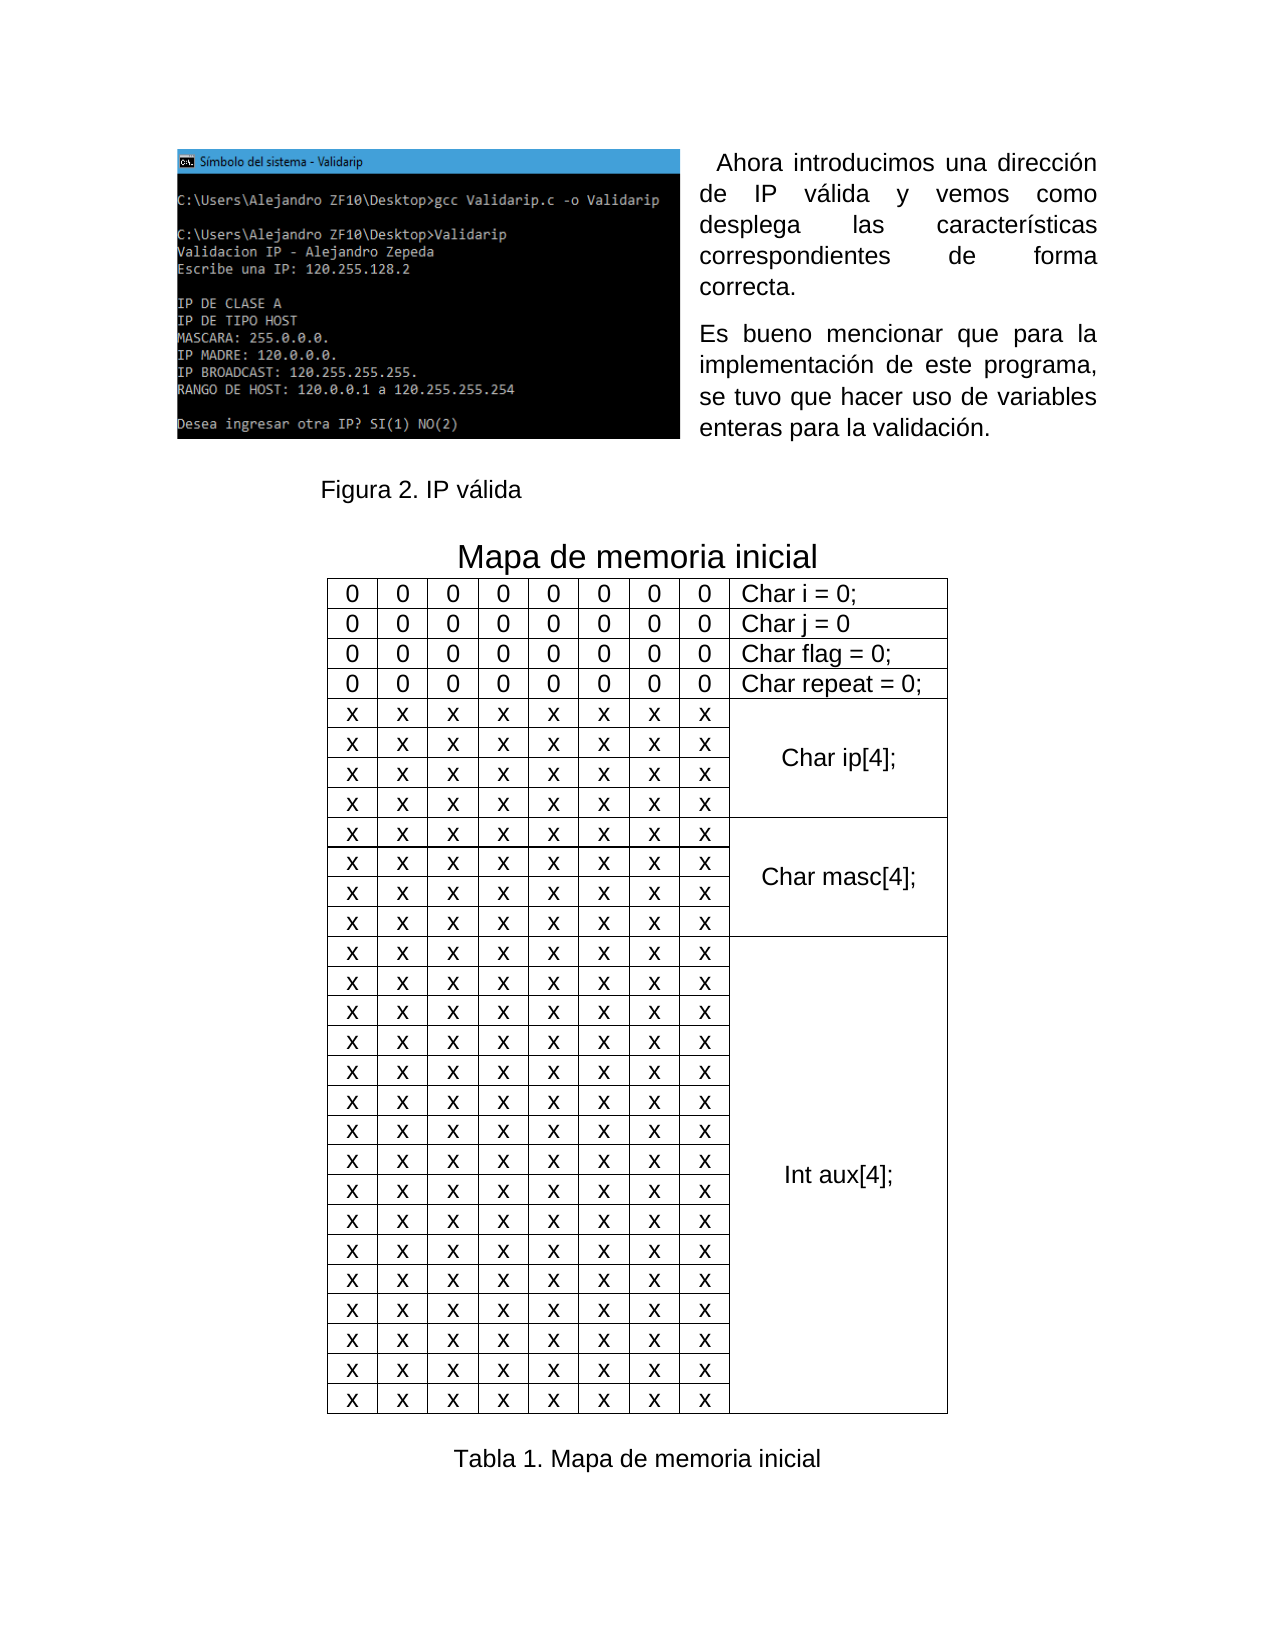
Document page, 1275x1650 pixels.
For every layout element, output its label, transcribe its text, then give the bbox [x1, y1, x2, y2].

table_cell x [479, 1384, 528, 1412]
table_cell x [428, 728, 478, 757]
table_cell x [630, 699, 679, 727]
table_cell x [630, 788, 679, 817]
table_cell x [479, 1265, 528, 1293]
table_cell x [428, 1235, 478, 1263]
table_cell x [529, 818, 578, 846]
text Es bueno mencionar que para la implementación de este programa, se tuvo que hacer uso de variables enteras para la validación. [177, 319, 1098, 441]
table_cell x [428, 758, 478, 787]
table_header 0 [428, 579, 478, 608]
table_cell x [428, 1145, 478, 1174]
table_cell x [479, 1116, 528, 1144]
table_cell x [378, 1205, 427, 1234]
table_cell Char j = 0 [730, 609, 947, 638]
table_cell 0 [479, 609, 528, 638]
table_cell x [529, 1145, 578, 1174]
table_cell x [378, 1116, 427, 1144]
table_header 0 [479, 579, 528, 608]
table_cell 0 [529, 639, 578, 668]
table_cell x [630, 1086, 679, 1114]
table_cell x [630, 848, 679, 876]
table_cell x [630, 1145, 679, 1174]
table_cell x [428, 1265, 478, 1293]
table_cell 0 [378, 639, 427, 668]
table_header 0 [328, 579, 377, 608]
table_cell x [680, 1235, 729, 1263]
table_cell x [529, 758, 578, 787]
table_cell x [479, 877, 528, 906]
table_cell x [428, 967, 478, 995]
table_cell 0 [428, 639, 478, 668]
table_cell x [328, 1116, 377, 1144]
table_cell x [579, 1116, 629, 1144]
table_cell x [479, 1324, 528, 1353]
table_cell x [680, 788, 729, 817]
table_cell x [680, 996, 729, 1025]
table_cell x [328, 996, 377, 1025]
table_cell x [529, 967, 578, 995]
table_cell x [479, 967, 528, 995]
table_cell x [328, 1056, 377, 1085]
table_cell x [680, 1205, 729, 1234]
table_cell x [529, 1056, 578, 1085]
table_cell x [529, 1324, 578, 1353]
table_cell 0 [630, 669, 679, 697]
table_cell x [579, 1354, 629, 1383]
table_cell x [630, 937, 679, 966]
table_cell x [328, 818, 377, 846]
table_cell x [378, 848, 427, 876]
table_cell x [680, 699, 729, 727]
table_cell x [428, 1384, 478, 1412]
table_cell x [479, 758, 528, 787]
table_cell x [479, 1294, 528, 1323]
table_cell x [630, 1384, 679, 1412]
table_cell x [630, 907, 679, 936]
table_cell x [428, 788, 478, 817]
table_cell x [479, 848, 528, 876]
table_cell x [328, 788, 377, 817]
table_cell x [479, 1175, 528, 1204]
table_cell x [328, 848, 377, 876]
table_cell x [378, 728, 427, 757]
table_cell x [378, 996, 427, 1025]
table_cell x [428, 877, 478, 906]
table_cell x [680, 907, 729, 936]
table_cell x [630, 1324, 679, 1353]
table_cell 0 [479, 639, 528, 668]
table_cell 0 [680, 669, 729, 697]
table_cell 0 [529, 609, 578, 638]
table_cell x [428, 1294, 478, 1323]
table_cell x [479, 937, 528, 966]
table_cell x [529, 728, 578, 757]
table_cell x [630, 1026, 679, 1055]
table_cell x [479, 996, 528, 1025]
table_cell x [328, 877, 377, 906]
table_cell 0 [328, 669, 377, 697]
table_cell x [630, 1205, 679, 1234]
table_cell x [579, 758, 629, 787]
table_cell x [579, 699, 629, 727]
table_cell x [328, 1354, 377, 1383]
table_cell x [579, 967, 629, 995]
table_cell x [680, 818, 729, 846]
table_cell x [630, 1294, 679, 1323]
table_cell x [479, 907, 528, 936]
table_cell x [428, 937, 478, 966]
table_cell x [680, 967, 729, 995]
table_cell x [328, 1384, 377, 1412]
table_cell x [630, 818, 679, 846]
table_cell x [680, 1384, 729, 1412]
table_cell Char repeat = 0; [730, 669, 947, 697]
table_cell x [328, 1235, 377, 1263]
table_cell x [579, 1294, 629, 1323]
table_cell x [680, 1026, 729, 1055]
table_cell x [630, 728, 679, 757]
table_cell x [479, 788, 528, 817]
table_cell x [529, 1175, 578, 1204]
table_cell 0 [428, 669, 478, 697]
table_cell x [328, 1145, 377, 1174]
table_cell x [529, 1354, 578, 1383]
table_cell x [680, 1324, 729, 1353]
table_cell x [579, 996, 629, 1025]
table_cell x [378, 967, 427, 995]
table_cell 0 [680, 639, 729, 668]
table_cell 0 [630, 639, 679, 668]
table_cell x [579, 1056, 629, 1085]
table_cell 0 [579, 639, 629, 668]
table_cell x [428, 1175, 478, 1204]
table_cell x [630, 996, 679, 1025]
table_cell x [378, 1145, 427, 1174]
table_cell x [579, 937, 629, 966]
table_header 0 [378, 579, 427, 608]
table_cell Char flag = 0; [730, 639, 947, 668]
table_cell 0 [328, 609, 377, 638]
table_cell x [529, 1116, 578, 1144]
table_cell x [428, 1354, 478, 1383]
table_cell x [680, 758, 729, 787]
table_cell x [630, 967, 679, 995]
table_cell x [428, 1116, 478, 1144]
table_cell 0 [630, 609, 679, 638]
table_cell x [630, 758, 679, 787]
table_cell x [529, 1294, 578, 1323]
table_header 0 [579, 579, 629, 608]
table_cell 0 [579, 669, 629, 697]
table_cell 0 [680, 609, 729, 638]
table_cell x [529, 1205, 578, 1234]
table_cell x [328, 967, 377, 995]
table_cell x [378, 758, 427, 787]
table_cell x [630, 877, 679, 906]
table_cell x [630, 1265, 679, 1293]
table_cell x [378, 1175, 427, 1204]
table_cell x [378, 1294, 427, 1323]
table_cell x [680, 1145, 729, 1174]
table_cell x [428, 848, 478, 876]
table_cell x [378, 1354, 427, 1383]
table_header 0 [630, 579, 679, 608]
table_cell Char masc[4]; [730, 818, 947, 936]
table_cell x [479, 1235, 528, 1263]
table_cell x [680, 1116, 729, 1144]
table_cell x [680, 1354, 729, 1383]
text Figura 2. IP válida [177, 475, 1098, 503]
table_header 0 [680, 579, 729, 608]
table_header 0 [529, 579, 578, 608]
table_cell x [579, 1086, 629, 1114]
table_cell x [378, 788, 427, 817]
table_cell x [680, 848, 729, 876]
table_cell 0 [328, 639, 377, 668]
table_cell 0 [579, 609, 629, 638]
table_cell x [378, 1235, 427, 1263]
table_cell x [529, 937, 578, 966]
table_cell x [529, 1026, 578, 1055]
text Ahora introducimos una dirección de IP válida y vemos como desplega las características correspondientes de forma correcta. [177, 148, 1098, 301]
table_cell x [529, 1265, 578, 1293]
table_cell x [579, 1235, 629, 1263]
table_header Char i = 0; [730, 579, 947, 608]
table_cell x [378, 877, 427, 906]
table_cell 0 [378, 669, 427, 697]
table_cell x [529, 848, 578, 876]
table_cell x [630, 1235, 679, 1263]
table_cell x [328, 1086, 377, 1114]
table_cell x [630, 1056, 679, 1085]
table_cell x [378, 1265, 427, 1293]
table_cell 0 [529, 669, 578, 697]
table_cell x [428, 1324, 478, 1353]
table_cell x [579, 848, 629, 876]
table_cell x [479, 1145, 528, 1174]
table_cell 0 [428, 609, 478, 638]
table_cell Int aux[4]; [730, 937, 947, 1412]
table_cell x [579, 1324, 629, 1353]
table_cell x [529, 1384, 578, 1412]
table_cell x [428, 996, 478, 1025]
table_cell x [680, 728, 729, 757]
text Tabla 1. Mapa de memoria inicial [177, 1444, 1098, 1473]
table_cell 0 [378, 609, 427, 638]
table_cell x [680, 1056, 729, 1085]
table_cell 0 [479, 669, 528, 697]
table_cell x [579, 788, 629, 817]
table_cell x [529, 907, 578, 936]
text Mapa de memoria inicial [177, 537, 1098, 575]
table_cell x [529, 699, 578, 727]
table_cell x [378, 907, 427, 936]
table_cell x [579, 728, 629, 757]
table_cell x [529, 1086, 578, 1114]
table_cell x [579, 1205, 629, 1234]
table_cell x [630, 1354, 679, 1383]
table_cell x [428, 818, 478, 846]
table_cell x [328, 937, 377, 966]
table_cell x [579, 818, 629, 846]
table_cell x [579, 1175, 629, 1204]
table_cell x [529, 1235, 578, 1263]
table_cell x [680, 1086, 729, 1114]
table_cell x [479, 818, 528, 846]
table_cell x [479, 1086, 528, 1114]
table_cell x [428, 907, 478, 936]
table_cell x [328, 1175, 377, 1204]
table_cell x [428, 699, 478, 727]
table_cell x [428, 1026, 478, 1055]
table_cell x [378, 818, 427, 846]
table_cell x [378, 1026, 427, 1055]
table_cell x [529, 996, 578, 1025]
table_cell x [479, 1205, 528, 1234]
table_cell x [680, 877, 729, 906]
table_cell x [680, 1265, 729, 1293]
table_cell x [428, 1205, 478, 1234]
table_cell x [630, 1175, 679, 1204]
table_cell x [680, 937, 729, 966]
table_cell x [378, 699, 427, 727]
table_cell x [328, 728, 377, 757]
table_cell x [328, 758, 377, 787]
table_cell x [579, 1265, 629, 1293]
table_cell x [680, 1294, 729, 1323]
table_cell x [479, 728, 528, 757]
table_cell x [378, 1056, 427, 1085]
table_cell x [378, 1324, 427, 1353]
table_cell x [328, 1294, 377, 1323]
table_cell x [328, 907, 377, 936]
picture [177, 149, 681, 439]
table_cell x [579, 877, 629, 906]
table_cell x [579, 907, 629, 936]
table_cell x [630, 1116, 679, 1144]
table_cell x [328, 1265, 377, 1293]
table_cell x [479, 1354, 528, 1383]
table_cell x [328, 1026, 377, 1055]
table_cell x [428, 1086, 478, 1114]
table_cell x [579, 1145, 629, 1174]
table_cell x [479, 699, 528, 727]
table_cell x [579, 1026, 629, 1055]
table_cell Char ip[4]; [730, 699, 947, 817]
table_cell x [378, 937, 427, 966]
table_cell x [328, 699, 377, 727]
table_cell x [479, 1056, 528, 1085]
table_cell x [378, 1384, 427, 1412]
table_cell x [529, 788, 578, 817]
table_cell x [378, 1086, 427, 1114]
table_cell x [428, 1056, 478, 1085]
table_cell x [579, 1384, 629, 1412]
table_cell x [680, 1175, 729, 1204]
table_cell x [479, 1026, 528, 1055]
table_cell x [328, 1205, 377, 1234]
table_cell x [328, 1324, 377, 1353]
table_cell x [529, 877, 578, 906]
